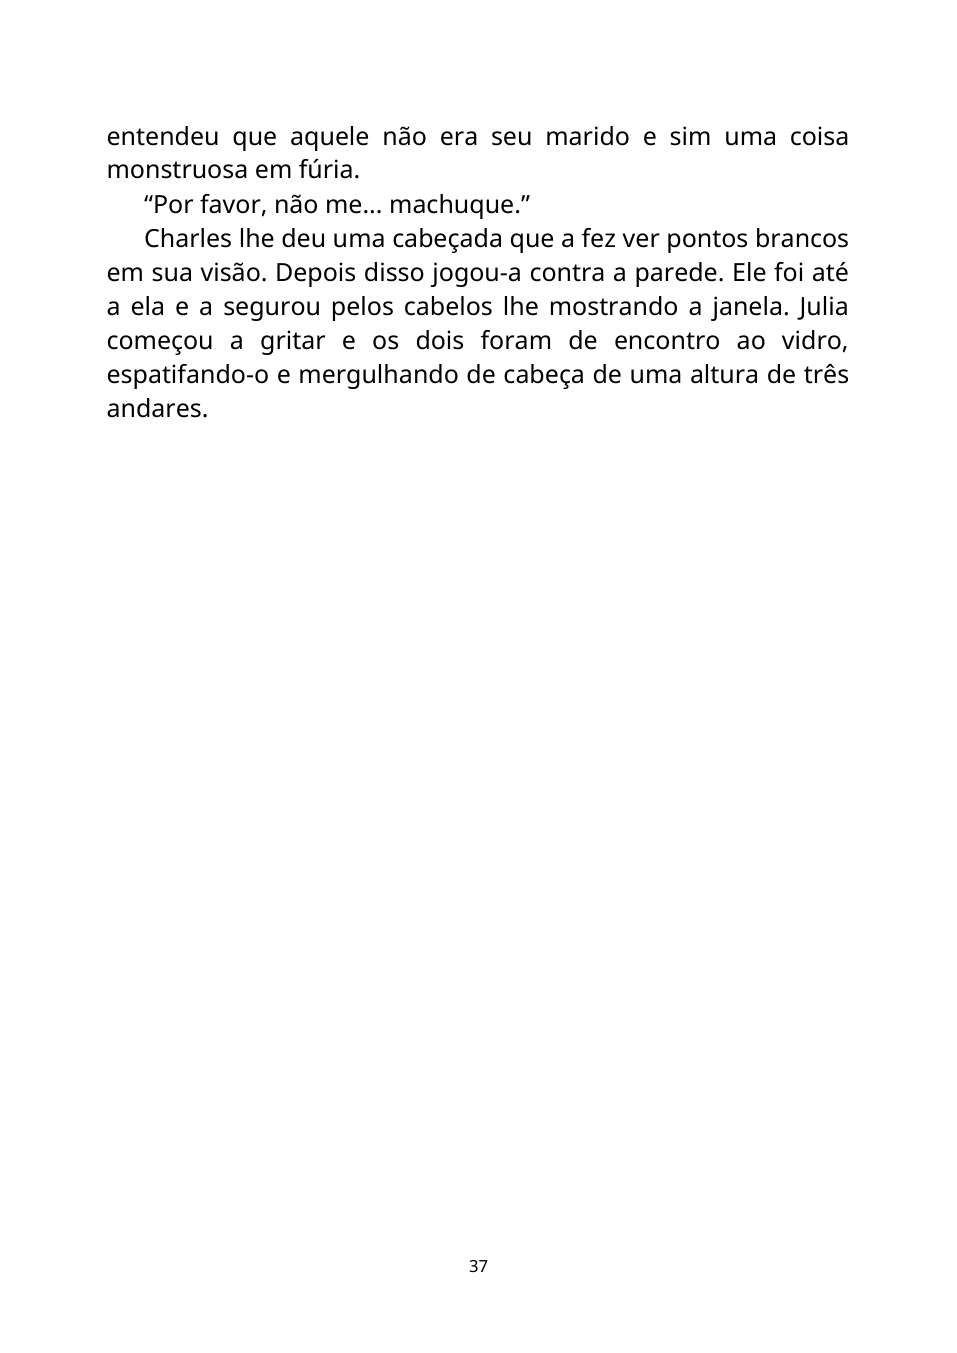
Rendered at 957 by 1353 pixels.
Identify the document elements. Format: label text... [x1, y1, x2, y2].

text “Por favor, não me... machuque.” [106, 186, 850, 220]
text Charles lhe deu uma cabeçada que a fez ver pontos brancos em sua visão. Depois disso jogou-a contra a parede. Ele foi até a ela e a segurou pelos cabelos lhe mostrando a janela. Julia começou a gritar e os dois foram de encontro ao vidro, espatifando-o e mergulhando de cabeça de uma altura de três andares. [106, 220, 850, 425]
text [106, 118, 850, 186]
